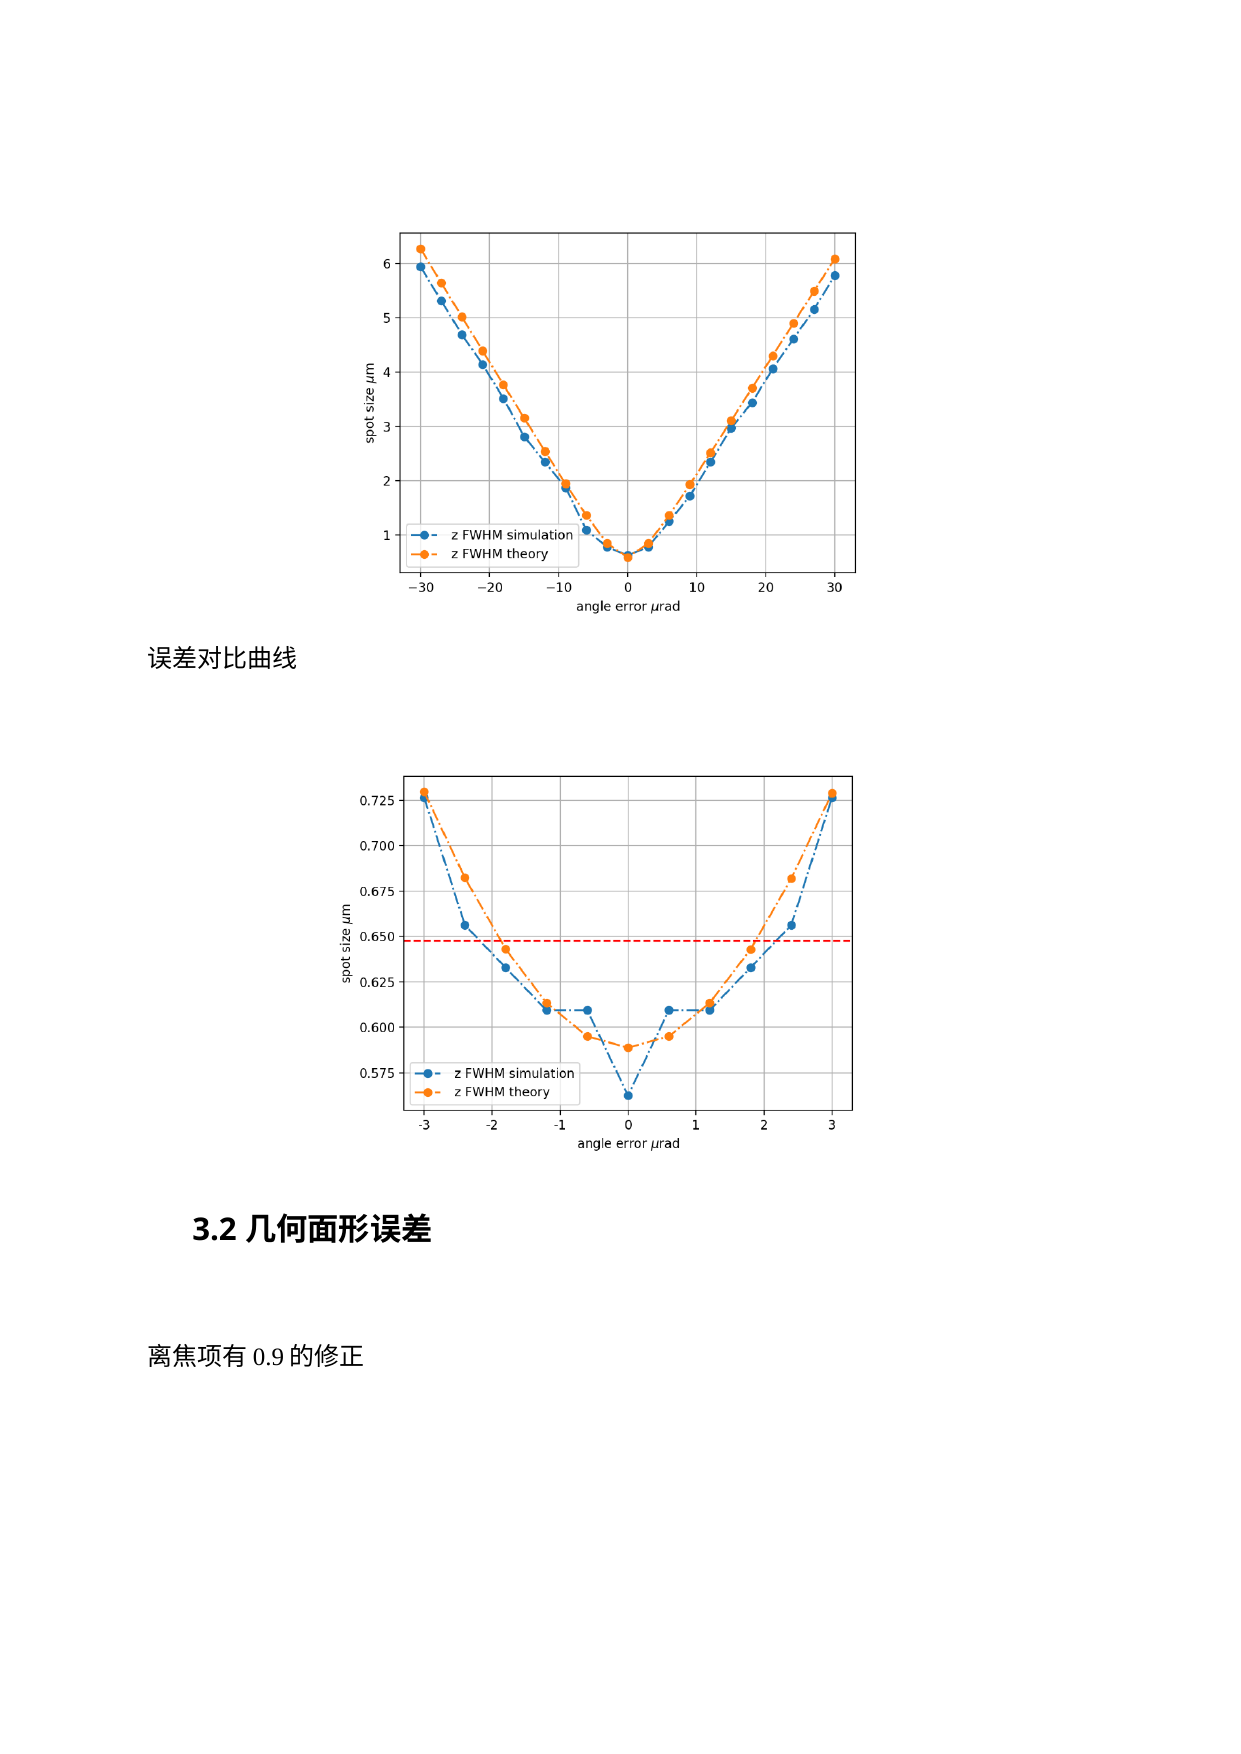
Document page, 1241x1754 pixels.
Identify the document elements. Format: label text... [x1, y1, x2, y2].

text 离焦项有0.9的修正 [148, 1321, 1092, 1389]
subtitle 几何面形误差 [192, 1193, 1092, 1261]
picture [326, 180, 914, 621]
picture [331, 724, 910, 1158]
text 误差对比曲线 [148, 622, 1092, 690]
